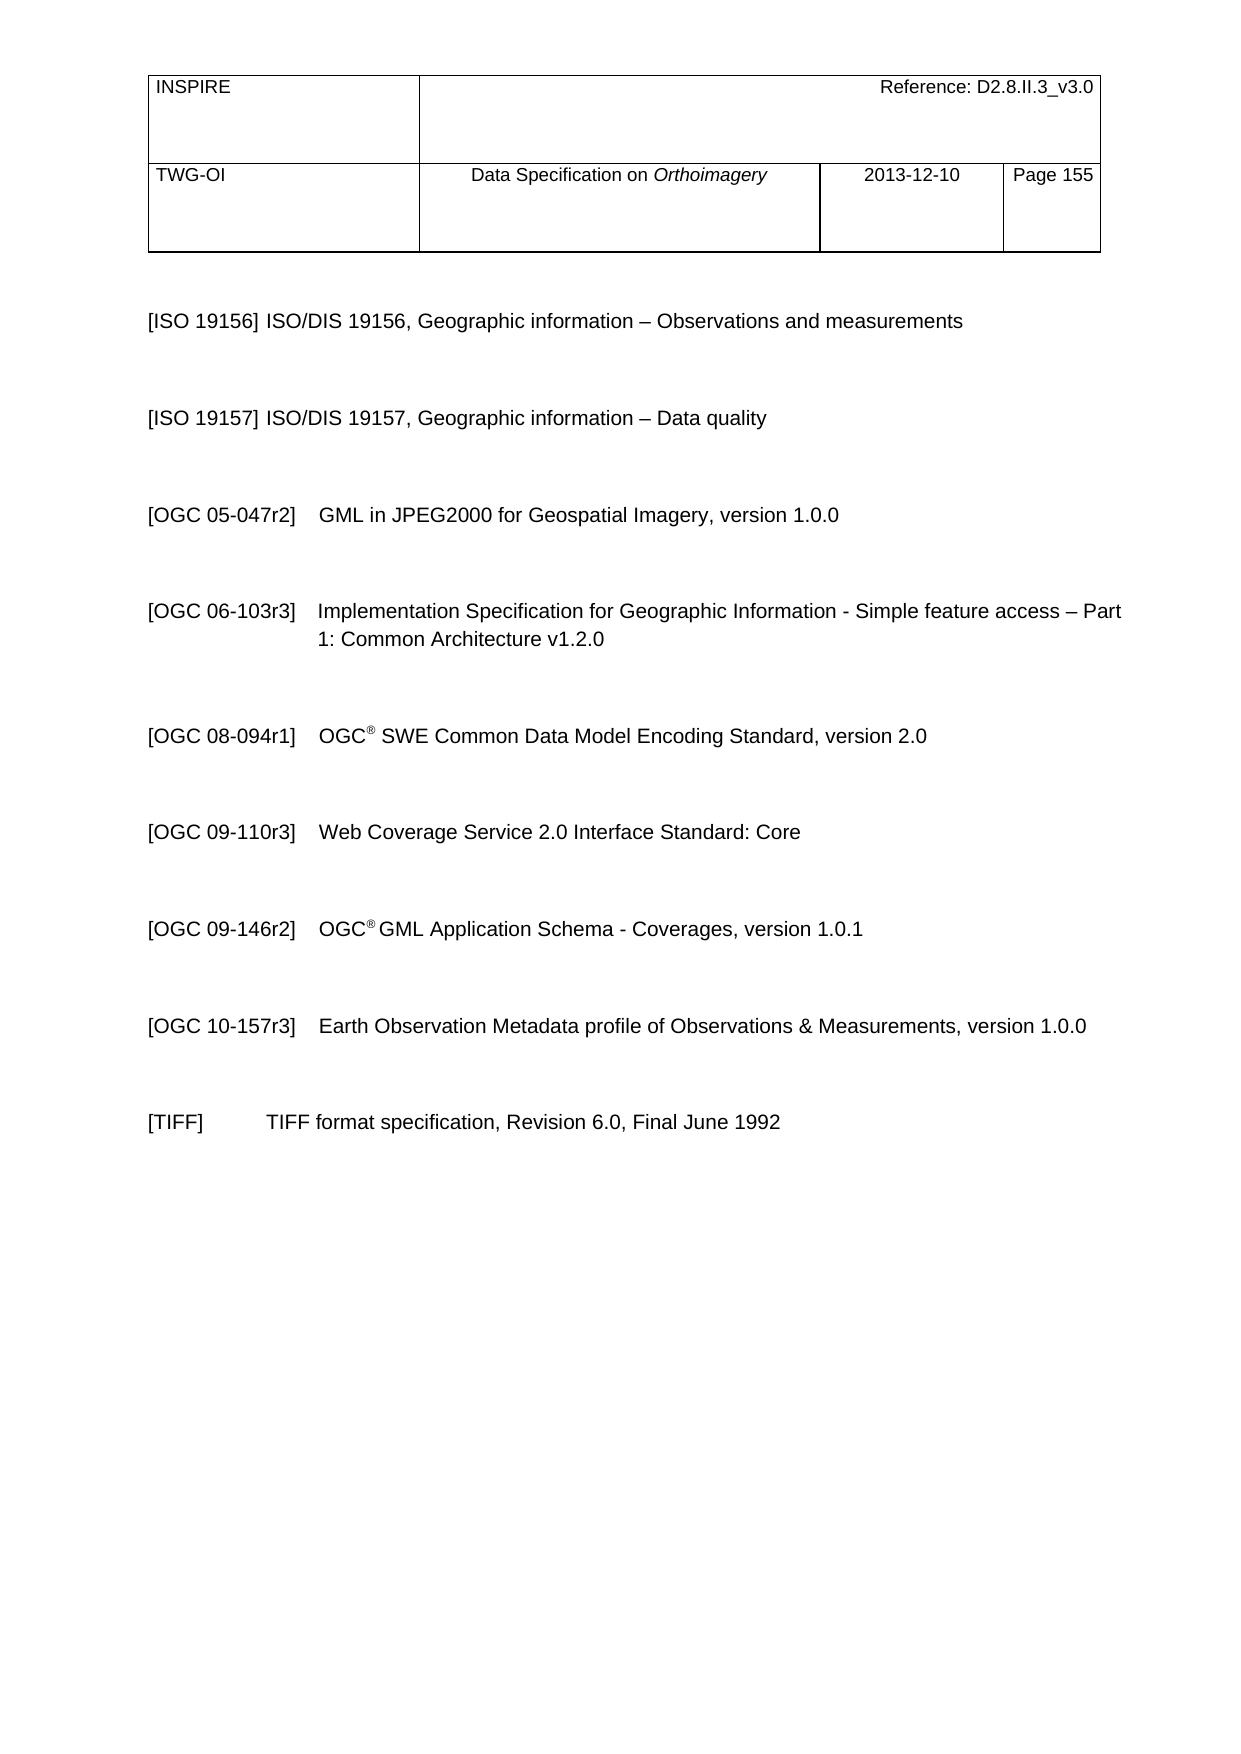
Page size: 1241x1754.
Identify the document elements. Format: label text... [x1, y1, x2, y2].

text [OGC 05-047r2] GML in JPEG2000 for Geospatial Imagery, version 1.0.0 [148, 503, 1122, 527]
text [OGC 09-146r2] OGC® GML Application Schema - Coverages, version 1.0.1 [148, 917, 1122, 941]
text [OGC 09-110r3] Web Coverage Service 2.0 Interface Standard: Core [148, 820, 1122, 844]
text [OGC 08-094r1] OGC® SWE Common Data Model Encoding Standard, version 2.0 [148, 723, 1122, 747]
text [ISO 19156] ISO/DIS 19156, Geographic information – Observations and measurements [148, 309, 1122, 333]
text [OGC 06-103r3] Implementation Specification for Geographic Information - Simple feature access – Part 1: Common Architecture v1.2.0 [148, 599, 1122, 651]
text [OGC 10-157r3] Earth Observation Metadata profile of Observations & Measurements, version 1.0.0 [148, 1013, 1122, 1037]
text [TIFF] TIFF format specification, Revision 6.0, Final June 1992 [148, 1110, 1122, 1134]
text [ISO 19157] ISO/DIS 19157, Geographic information – Data quality [148, 406, 1122, 430]
